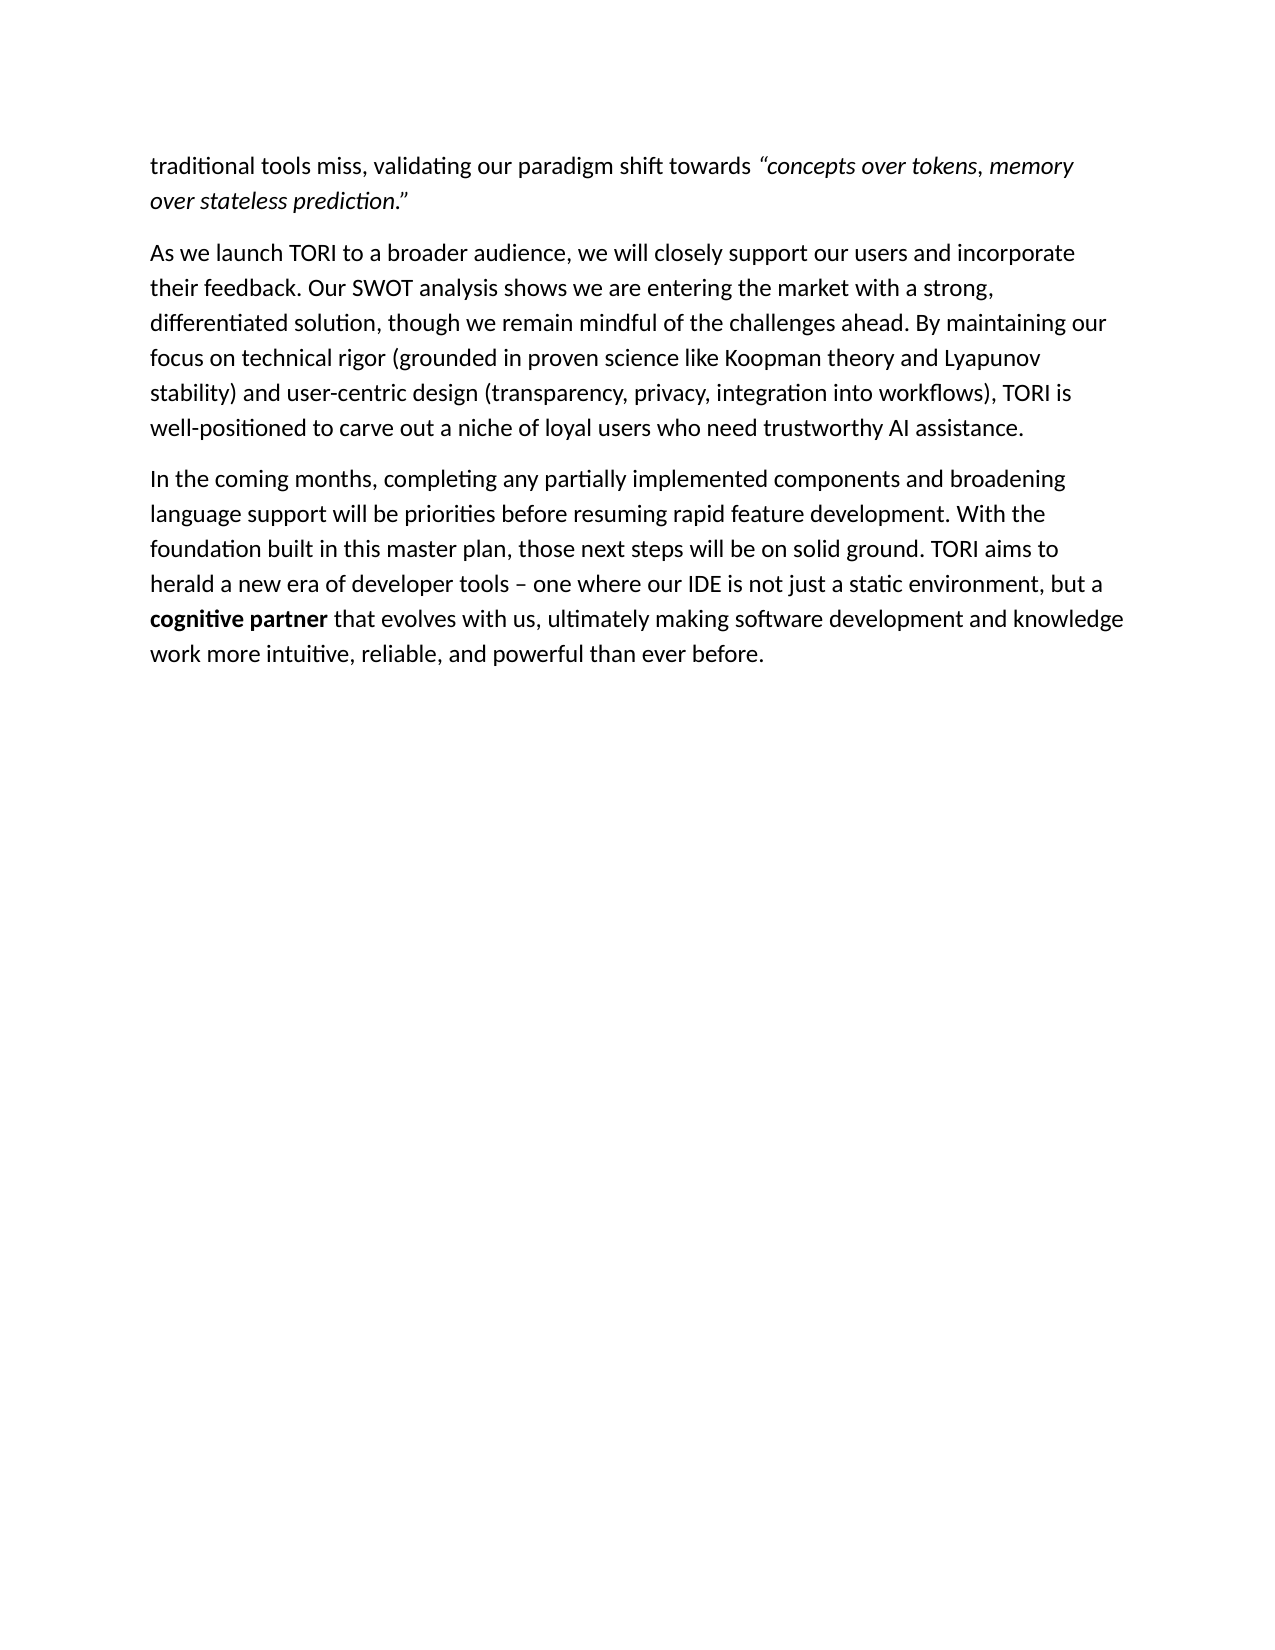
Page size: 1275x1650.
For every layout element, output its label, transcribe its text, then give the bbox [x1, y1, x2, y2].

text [150, 150, 1125, 216]
text As we launch TORI to a broader audience, we will closely support our users and incorporate their feedback. Our SWOT analysis shows we are entering the market with a strong, differentiated solution, though we remain mindful of the challenges ahead. By maintaining our focus on technical rigor (grounded in proven science like Koopman theory and Lyapunov stability) and user-centric design (transparency, privacy, integration into workflows), TORI is well-positioned to carve out a niche of loyal users who need trustworthy AI assistance. [150, 237, 1125, 442]
text In the coming months, completing any partially implemented components and broadening language support will be priorities before resuming rapid feature development. With the foundation built in this master plan, those next steps will be on solid ground. TORI aims to herald a new era of developer tools – one where our IDE is not just a static environment, but a cognitive partner that evolves with us, ultimately making software development and knowledge work more intuitive, reliable, and powerful than ever before. [150, 463, 1125, 669]
